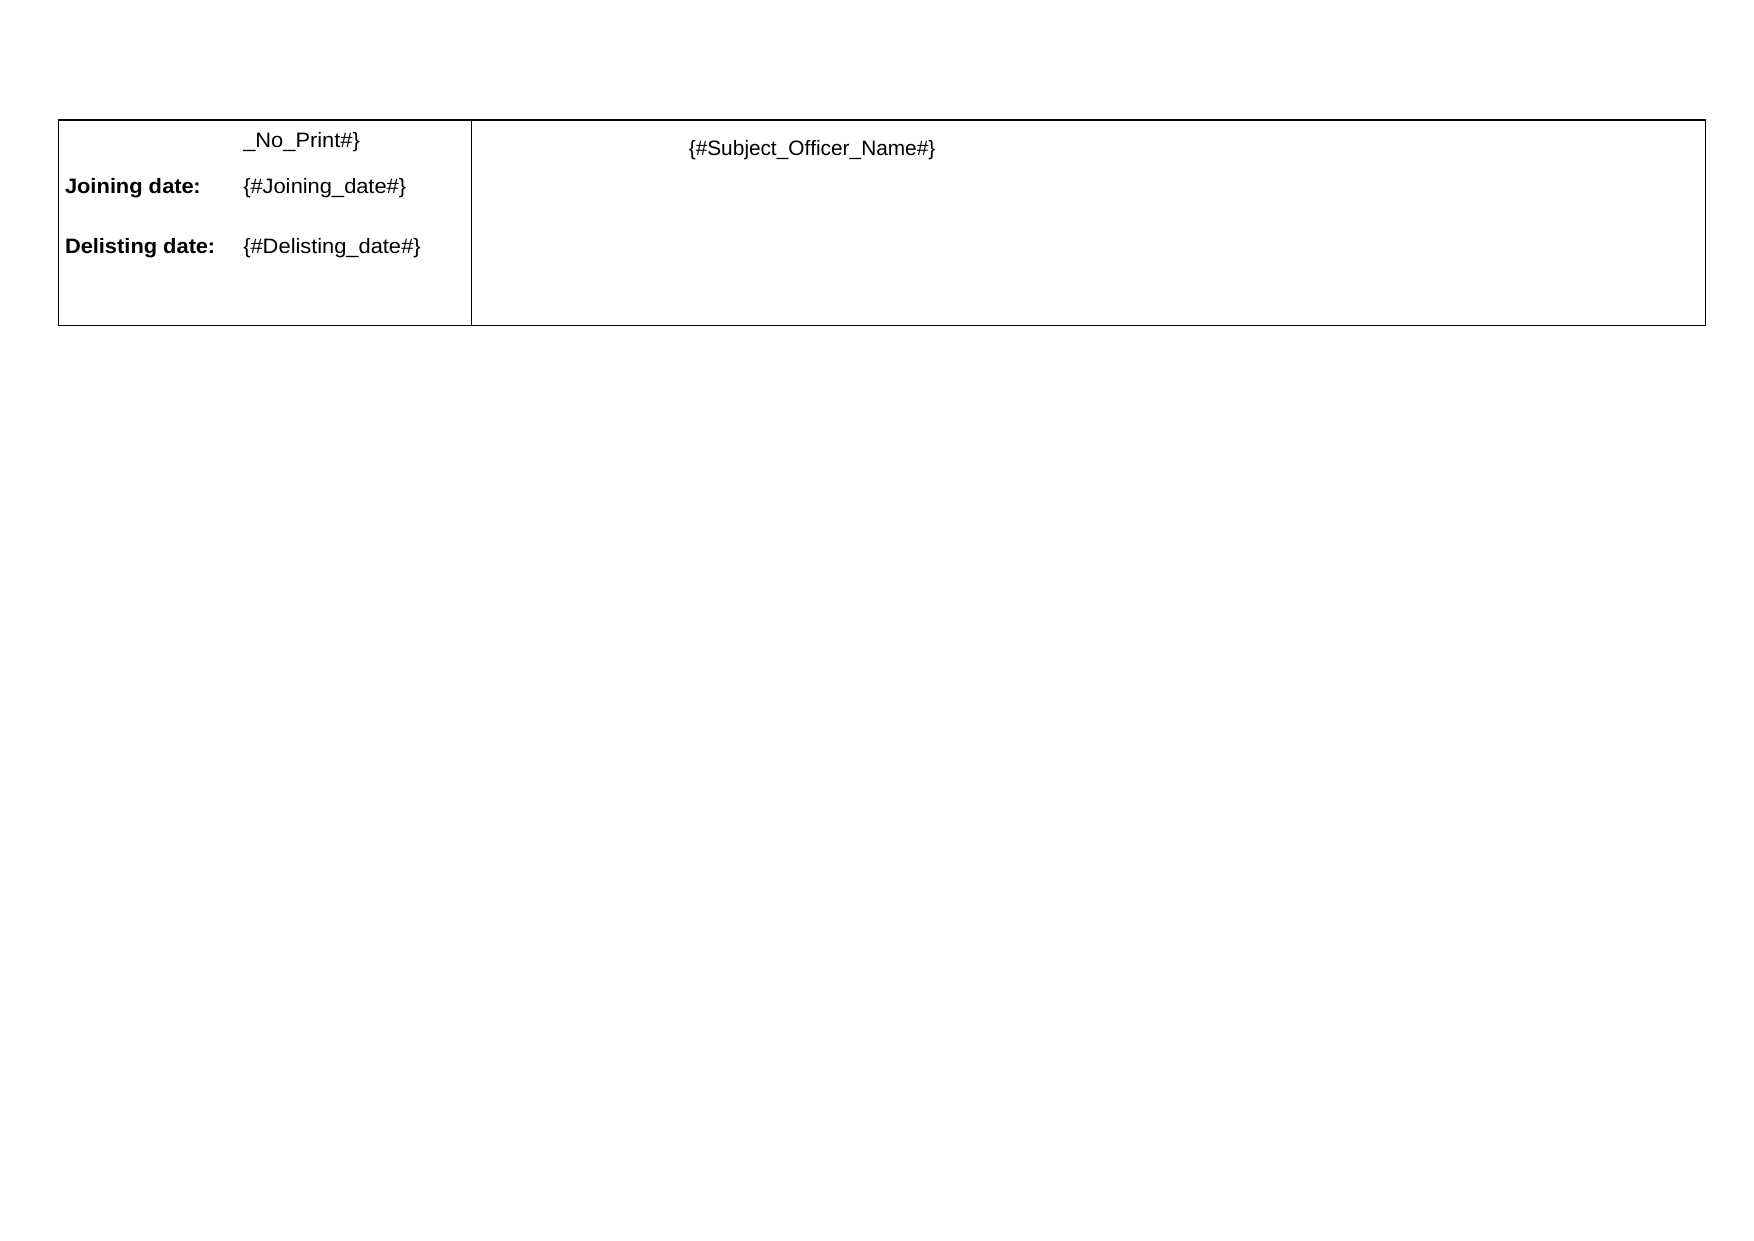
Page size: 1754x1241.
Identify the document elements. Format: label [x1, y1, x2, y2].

table_cell [472, 121, 1705, 325]
